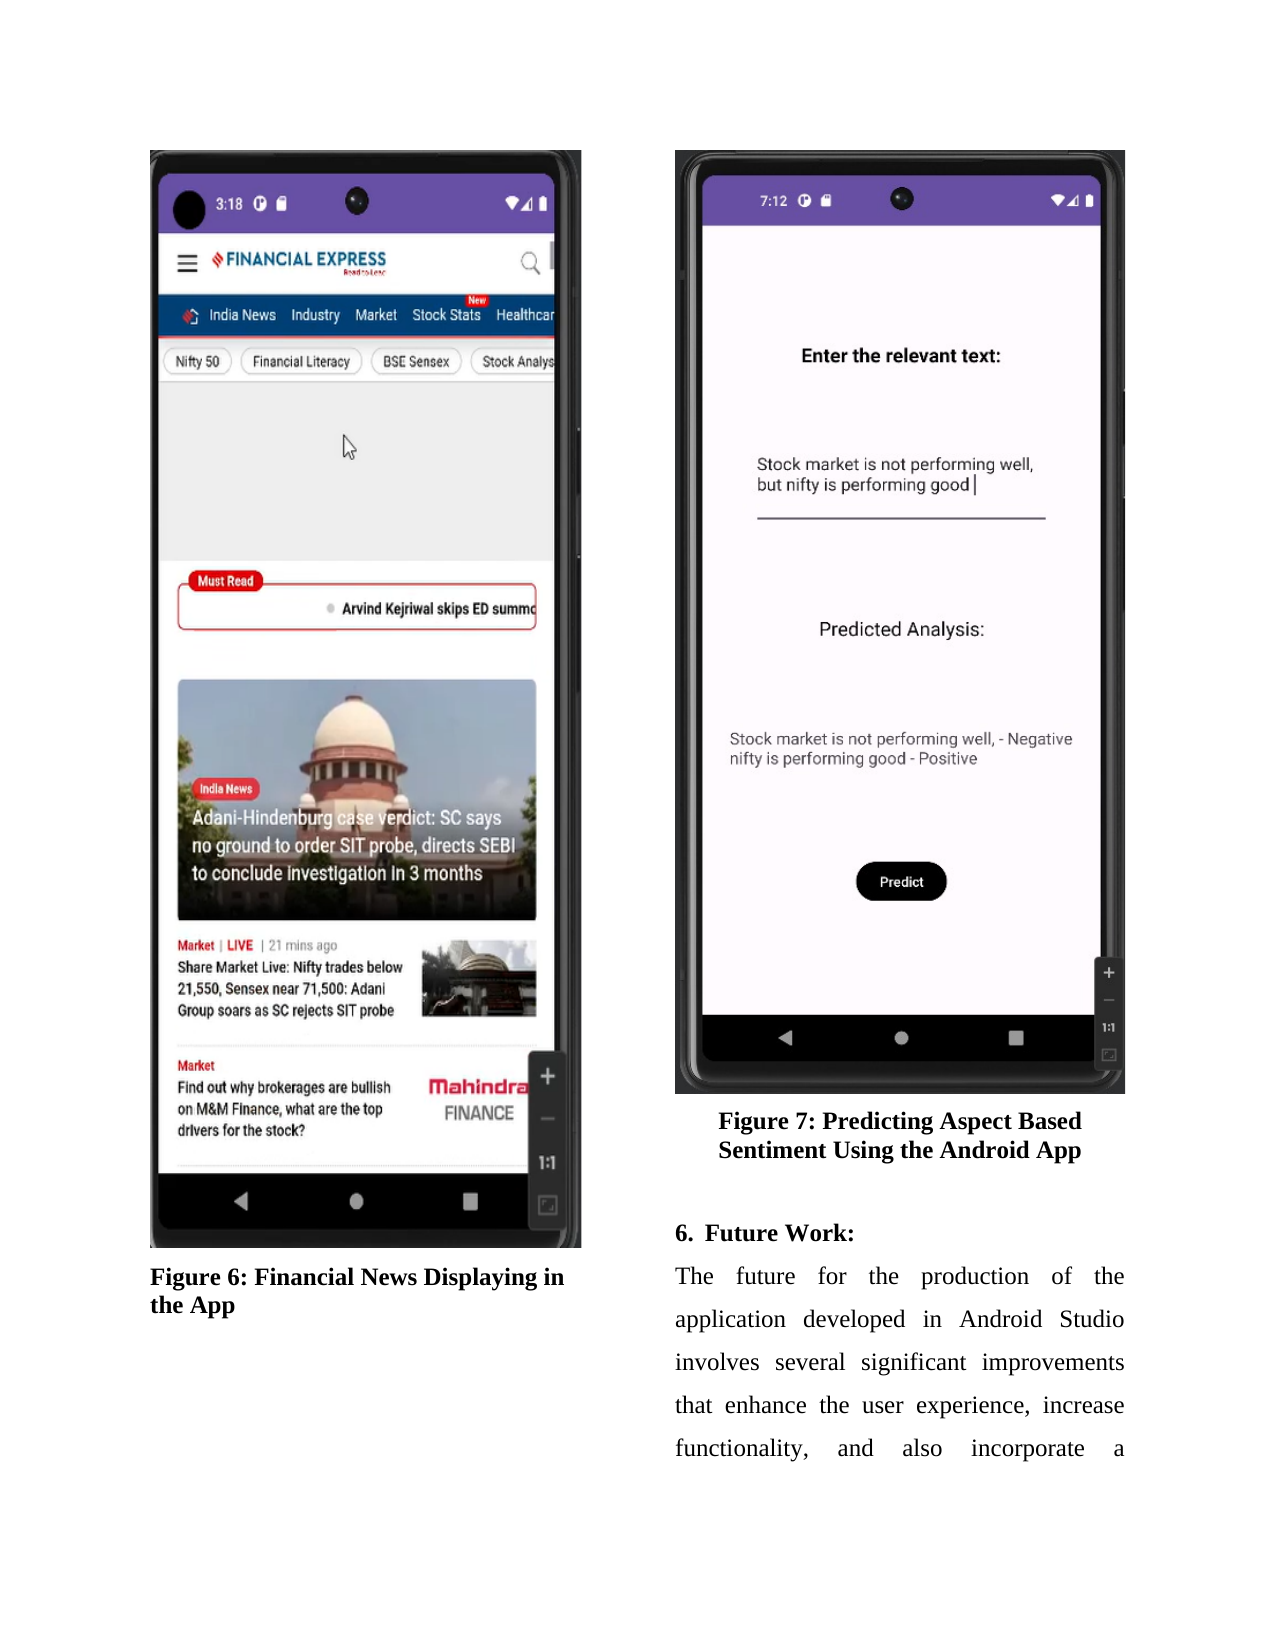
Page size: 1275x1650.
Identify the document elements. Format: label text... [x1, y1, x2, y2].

picture [675, 150, 1125, 1094]
text Figure 7: Predicting Aspect Based Sentiment Using the Android App [675, 1106, 1125, 1164]
picture [150, 150, 582, 1248]
list Future Work: [675, 1218, 1125, 1246]
text Figure 6: Financial News Displaying in the App [150, 1262, 600, 1319]
